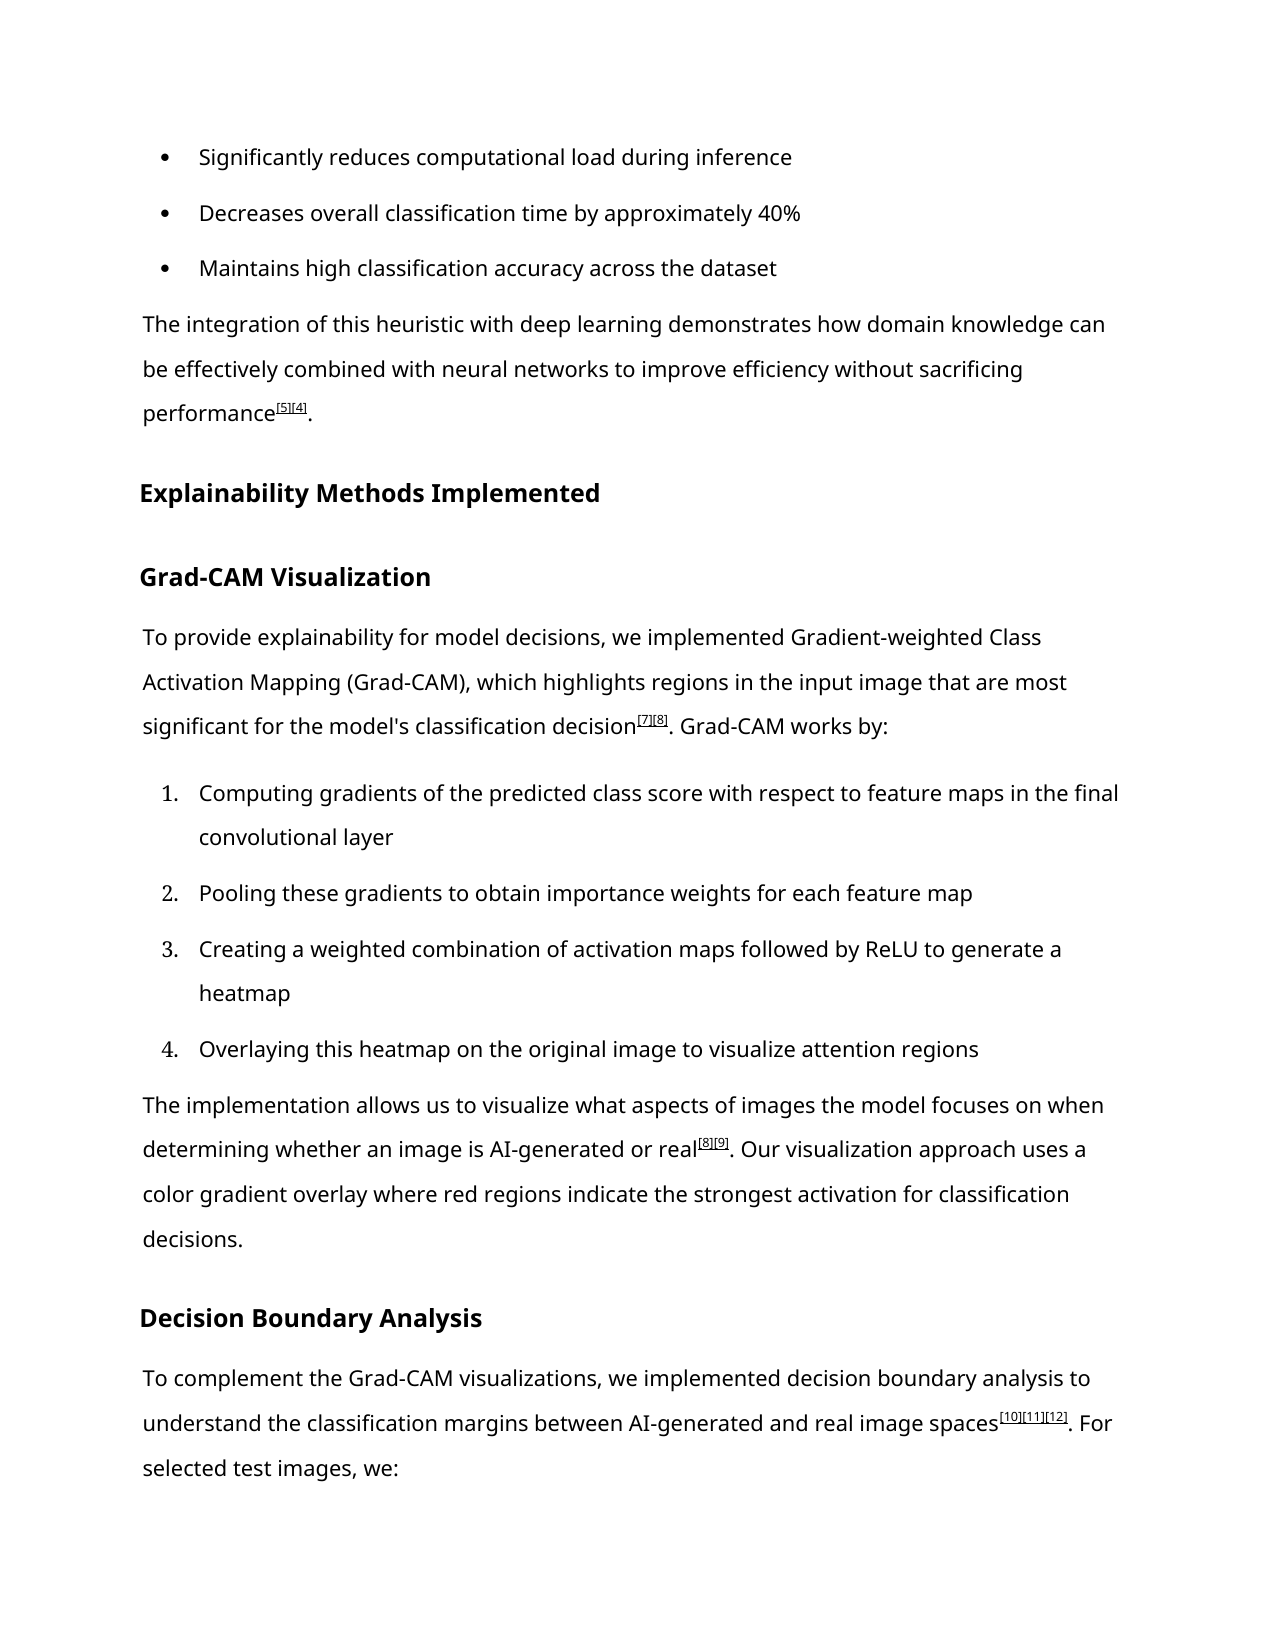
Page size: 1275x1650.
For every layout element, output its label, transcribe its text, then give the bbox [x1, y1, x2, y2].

text Explainability Methods Implemented [139, 476, 1133, 510]
text Decision Boundary Analysis [139, 1301, 1133, 1335]
text The integration of this heuristic with deep learning demonstrates how domain knowledge can be effectively combined with neural networks to improve efficiency without sacrificing performance[5][4]. [142, 309, 1133, 428]
list Decreases overall classification time by approximately 40% [161, 198, 1133, 228]
text Grad-CAM Visualization [139, 560, 1133, 594]
text To provide explainability for model decisions, we implemented Gradient-weighted Class Activation Mapping (Grad-CAM), which highlights regions in the input image that are most significant for the model's classification decision[7][8]. Grad-CAM works by: [142, 622, 1133, 741]
list Computing gradients of the predicted class score with respect to feature maps in the final convolutional layer [161, 778, 1133, 852]
text The implementation allows us to visualize what aspects of images the model focuses on when determining whether an image is AI-generated or real[8][9]. Our visualization approach uses a color gradient overlay where red regions indicate the strongest activation for classification decisions. [142, 1089, 1133, 1253]
list Significantly reduces computational load during inference [161, 142, 1133, 172]
list Maintains high classification accuracy across the dataset [161, 253, 1133, 283]
list Creating a weighted combination of activation maps followed by ReLU to generate a heatmap [161, 934, 1133, 1008]
text To complement the Grad-CAM visualizations, we implemented decision boundary analysis to understand the classification margins between AI-generated and real image spaces[10][11][12]. For selected test images, we: [142, 1363, 1133, 1482]
list Pooling these gradients to obtain importance weights for each feature map [161, 878, 1133, 908]
list Overlaying this heatmap on the original image to visualize attention regions [161, 1034, 1133, 1064]
